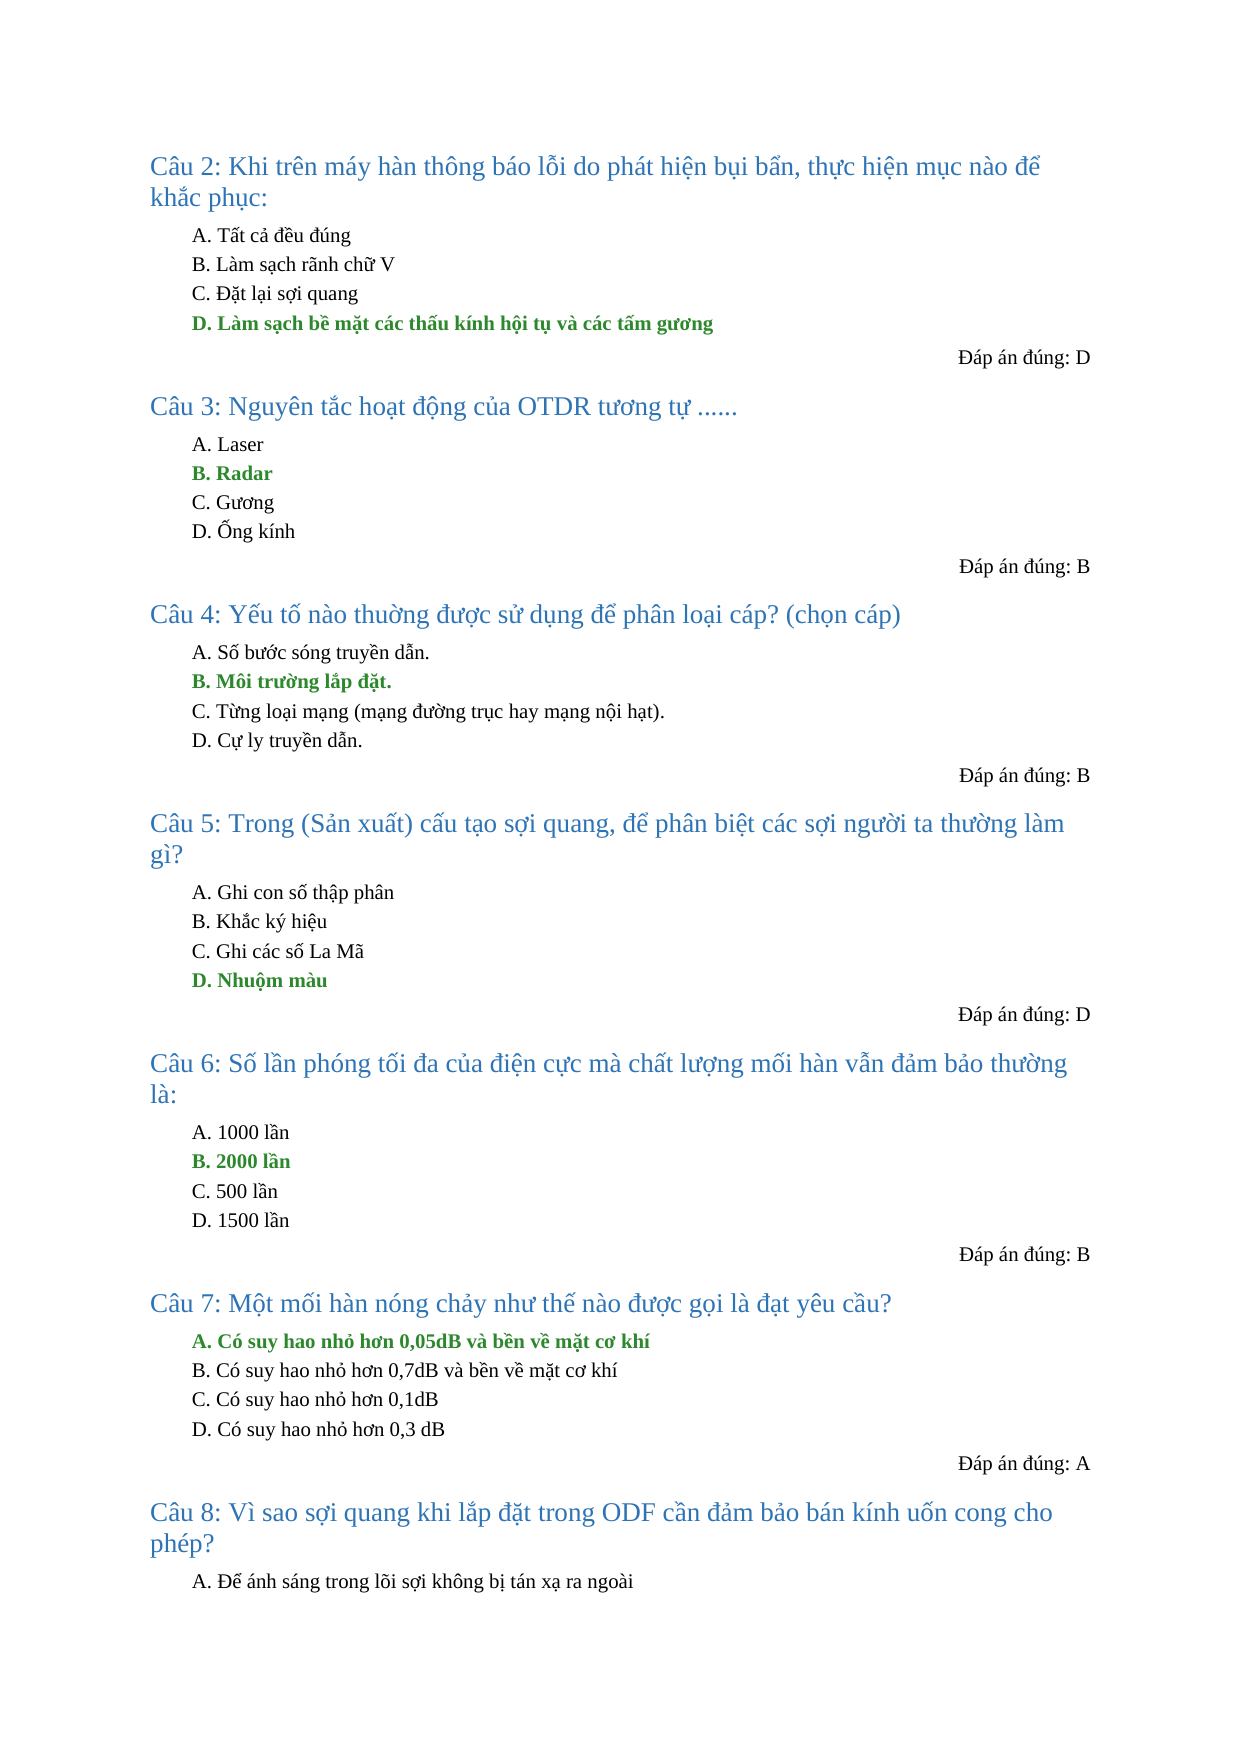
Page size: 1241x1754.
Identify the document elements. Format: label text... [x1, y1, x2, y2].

text B. Môi trường lắp đặt. [192, 669, 1090, 693]
subtitle Câu 2: Khi trên máy hàn thông báo lỗi do phát hiện bụi bẩn, thực hiện mục nào để khắc phục: [150, 150, 1090, 212]
text A. Ghi con số thập phân [192, 880, 1090, 904]
subtitle Câu 4: Yếu tố nào thuờng được sử dụng để phân loại cáp? (chọn cáp) [150, 599, 1090, 630]
text Đáp án đúng: B [150, 1242, 1090, 1266]
text C. 500 lần [192, 1178, 1090, 1203]
text D. Cự ly truyền dẫn. [192, 728, 1090, 752]
text Đáp án đúng: D [150, 345, 1090, 369]
subtitle Câu 8: Vì sao sợi quang khi lắp đặt trong ODF cần đảm bảo bán kính uốn cong cho phép? [150, 1496, 1090, 1558]
subtitle Câu 3: Nguyên tắc hoạt động của OTDR tương tự ...... [150, 390, 1090, 421]
text D. Nhuộm màu [192, 968, 1090, 992]
text D. Làm sạch bề mặt các thấu kính hội tụ và các tấm gương [192, 311, 1090, 334]
text C. Từng loại mạng (mạng đường trục hay mạng nội hạt). [192, 699, 1090, 723]
subtitle Câu 7: Một mối hàn nóng chảy như thế nào được gọi là đạt yêu cầu? [150, 1287, 1090, 1318]
text A. Để ánh sáng trong lõi sợi không bị tán xạ ra ngoài [192, 1569, 1090, 1593]
text Đáp án đúng: B [150, 762, 1090, 787]
text B. Radar [192, 461, 1090, 485]
text D. 1500 lần [192, 1208, 1090, 1232]
text C. Gương [192, 490, 1090, 514]
text A. Có suy hao nhỏ hơn 0,05dB và bền về mặt cơ khí [192, 1329, 1090, 1353]
text B. Có suy hao nhỏ hơn 0,7dB và bền về mặt cơ khí [192, 1358, 1090, 1382]
text Đáp án đúng: A [150, 1451, 1090, 1475]
text D. Ống kính [192, 519, 1090, 543]
text A. Laser [192, 431, 1090, 456]
text B. Làm sạch rãnh chữ V [192, 252, 1090, 276]
text B. Khắc ký hiệu [192, 909, 1090, 933]
subtitle Câu 6: Số lần phóng tối đa của điện cực mà chất lượng mối hàn vẫn đảm bảo thường là: [150, 1047, 1090, 1109]
text C. Đặt lại sợi quang [192, 281, 1090, 305]
text A. 1000 lần [192, 1120, 1090, 1144]
text C. Ghi các số La Mã [192, 939, 1090, 963]
text C. Có suy hao nhỏ hơn 0,1dB [192, 1387, 1090, 1411]
subtitle Câu 5: Trong (Sản xuất) cấu tạo sợi quang, để phân biệt các sợi người ta thường làm gì? [150, 807, 1090, 870]
text Đáp án đúng: B [150, 554, 1090, 578]
text B. 2000 lần [192, 1149, 1090, 1173]
text A. Số bước sóng truyền dẫn. [192, 640, 1090, 664]
text A. Tất cả đều đúng [192, 223, 1090, 247]
text D. Có suy hao nhỏ hơn 0,3 dB [192, 1417, 1090, 1441]
text Đáp án đúng: D [150, 1002, 1090, 1026]
